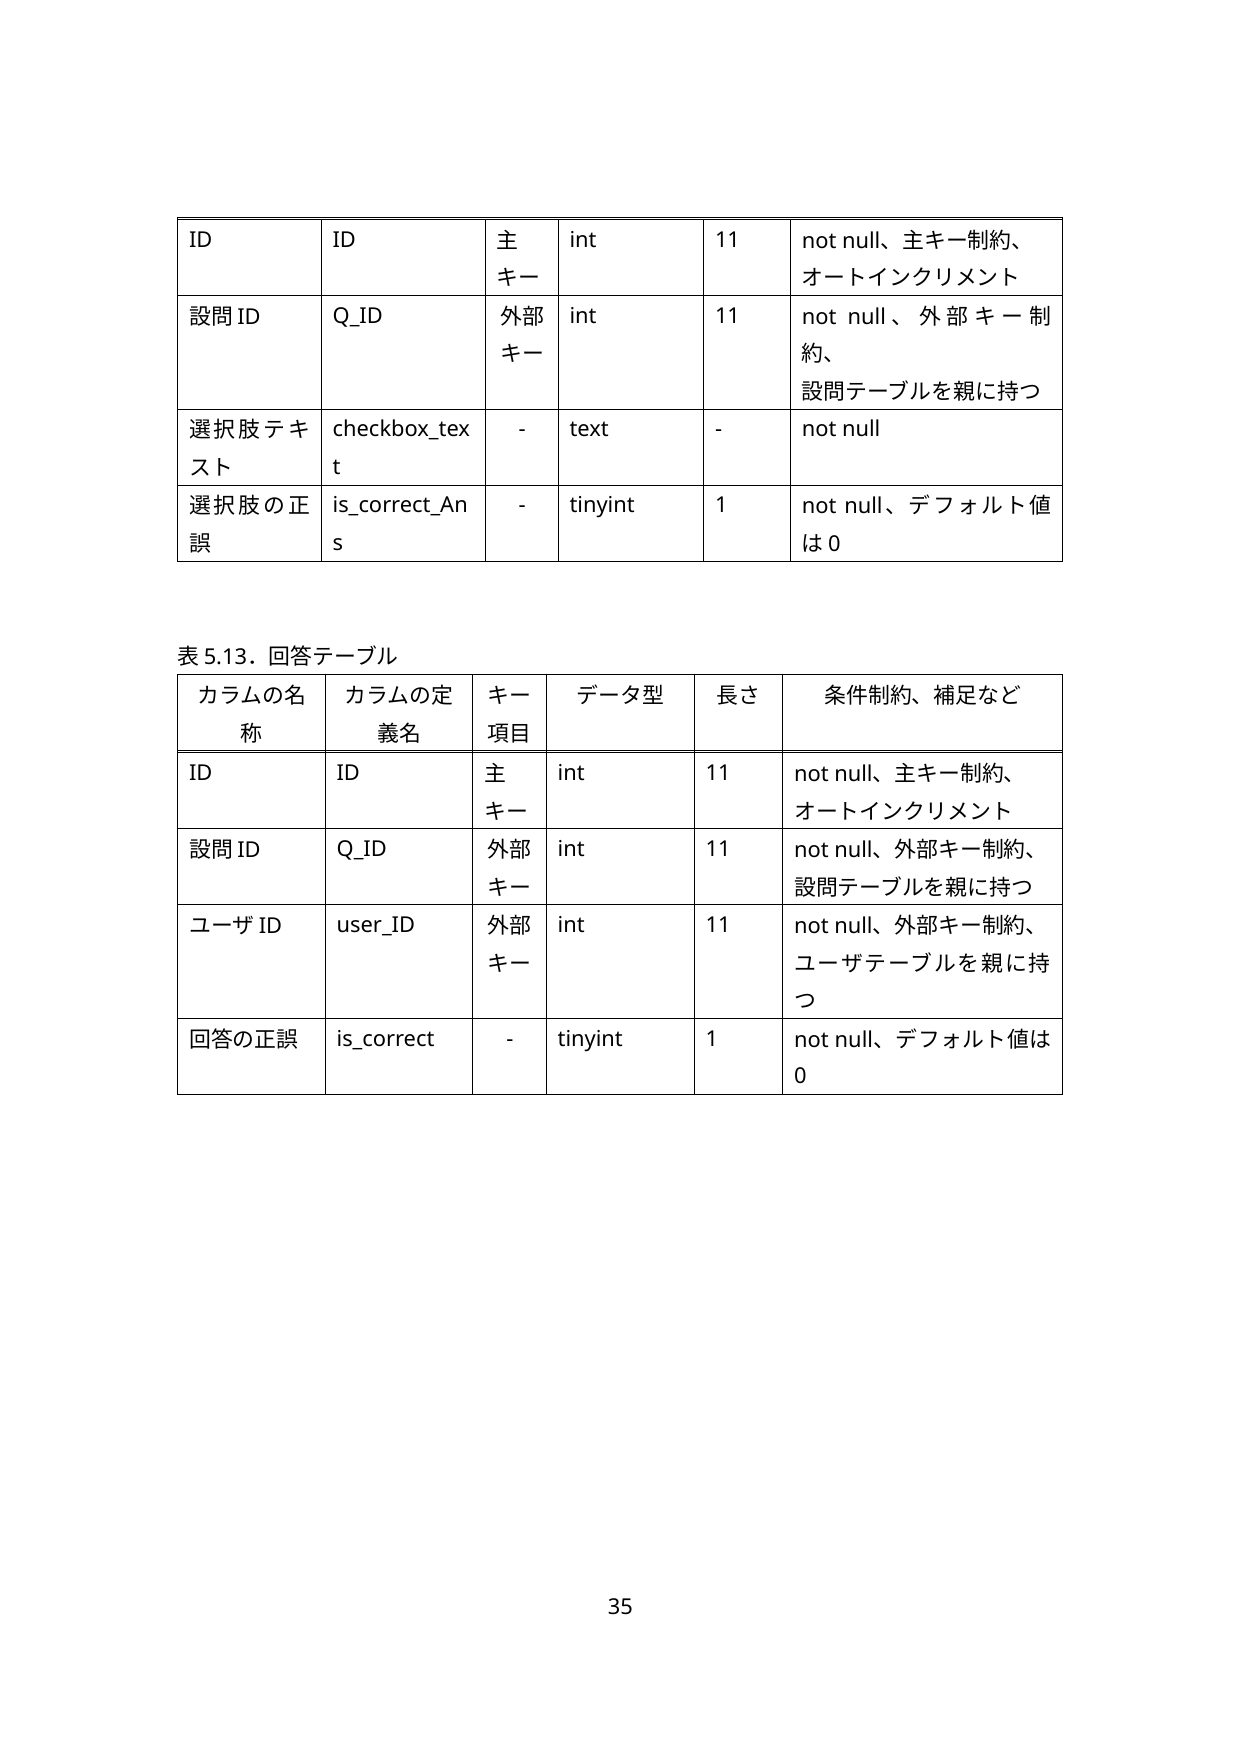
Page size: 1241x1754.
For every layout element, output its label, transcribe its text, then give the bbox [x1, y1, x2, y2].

table_header 条件制約、補足など [783, 675, 1062, 750]
table_cell not null、主キー制約、 オートインクリメント [783, 753, 1062, 828]
table_cell int [547, 753, 694, 828]
table_cell not null [791, 410, 1062, 484]
table_cell ID [322, 220, 485, 295]
table_cell checkbox_text [322, 410, 485, 484]
table_cell 1 [704, 486, 790, 561]
table_cell int [547, 905, 694, 1018]
table_cell Q_ID [326, 829, 472, 904]
table_cell ID [178, 220, 321, 295]
table_header カラムの定義名 [326, 675, 472, 750]
table_cell is_correct [326, 1019, 472, 1094]
table_cell tinyint [559, 486, 703, 561]
table_cell 主キー [486, 220, 558, 295]
table_cell 11 [704, 220, 790, 295]
table_cell 設問ID [178, 296, 321, 408]
table_cell 設問ID [178, 829, 325, 904]
table_cell not null、外部キー制約、 ユーザテーブルを親に持つ [783, 905, 1062, 1018]
table_header データ型 [547, 675, 694, 750]
table_cell ユーザID [178, 905, 325, 1018]
table_header カラムの名称 [178, 675, 325, 750]
table_cell - [486, 410, 558, 484]
table_cell - [486, 486, 558, 561]
table_cell 外部キー [473, 829, 546, 904]
table_cell 11 [695, 753, 782, 828]
table_cell - [473, 1019, 546, 1094]
table_cell 外部キー [486, 296, 558, 408]
table_cell not null、デフォルト値は 0 [783, 1019, 1062, 1094]
table_cell not null、デフォルト値は0 [791, 486, 1062, 561]
table_cell not null、主キー制約、 オートインクリメント [791, 220, 1062, 295]
table_cell ID [178, 753, 325, 828]
table_cell int [547, 829, 694, 904]
table_cell 11 [695, 905, 782, 1018]
table_cell 11 [704, 296, 790, 408]
table_cell int [559, 220, 703, 295]
table_cell not null、外部キー制約、 設問テーブルを親に持つ [783, 829, 1062, 904]
table_cell not null、外部キー制約、 設問テーブルを親に持つ [791, 296, 1062, 408]
table_cell 回答の正誤 [178, 1019, 325, 1094]
table_cell ID [326, 753, 472, 828]
table_cell 11 [695, 829, 782, 904]
table_cell text [559, 410, 703, 484]
table_cell is_correct_Ans [322, 486, 485, 561]
table_cell 選択肢テキスト [178, 410, 321, 484]
table_header キー項目 [473, 675, 546, 750]
table_cell 主キー [473, 753, 546, 828]
table_cell tinyint [547, 1019, 694, 1094]
table_header 長さ [695, 675, 782, 750]
table_cell int [559, 296, 703, 408]
table_cell 選択肢の正誤 [178, 486, 321, 561]
table_cell user_ID [326, 905, 472, 1018]
table_cell 1 [695, 1019, 782, 1094]
table_cell - [704, 410, 790, 484]
text 表5.13．回答テーブル [177, 637, 1063, 674]
table_cell 外部キー [473, 905, 546, 1018]
table_cell Q_ID [322, 296, 485, 408]
